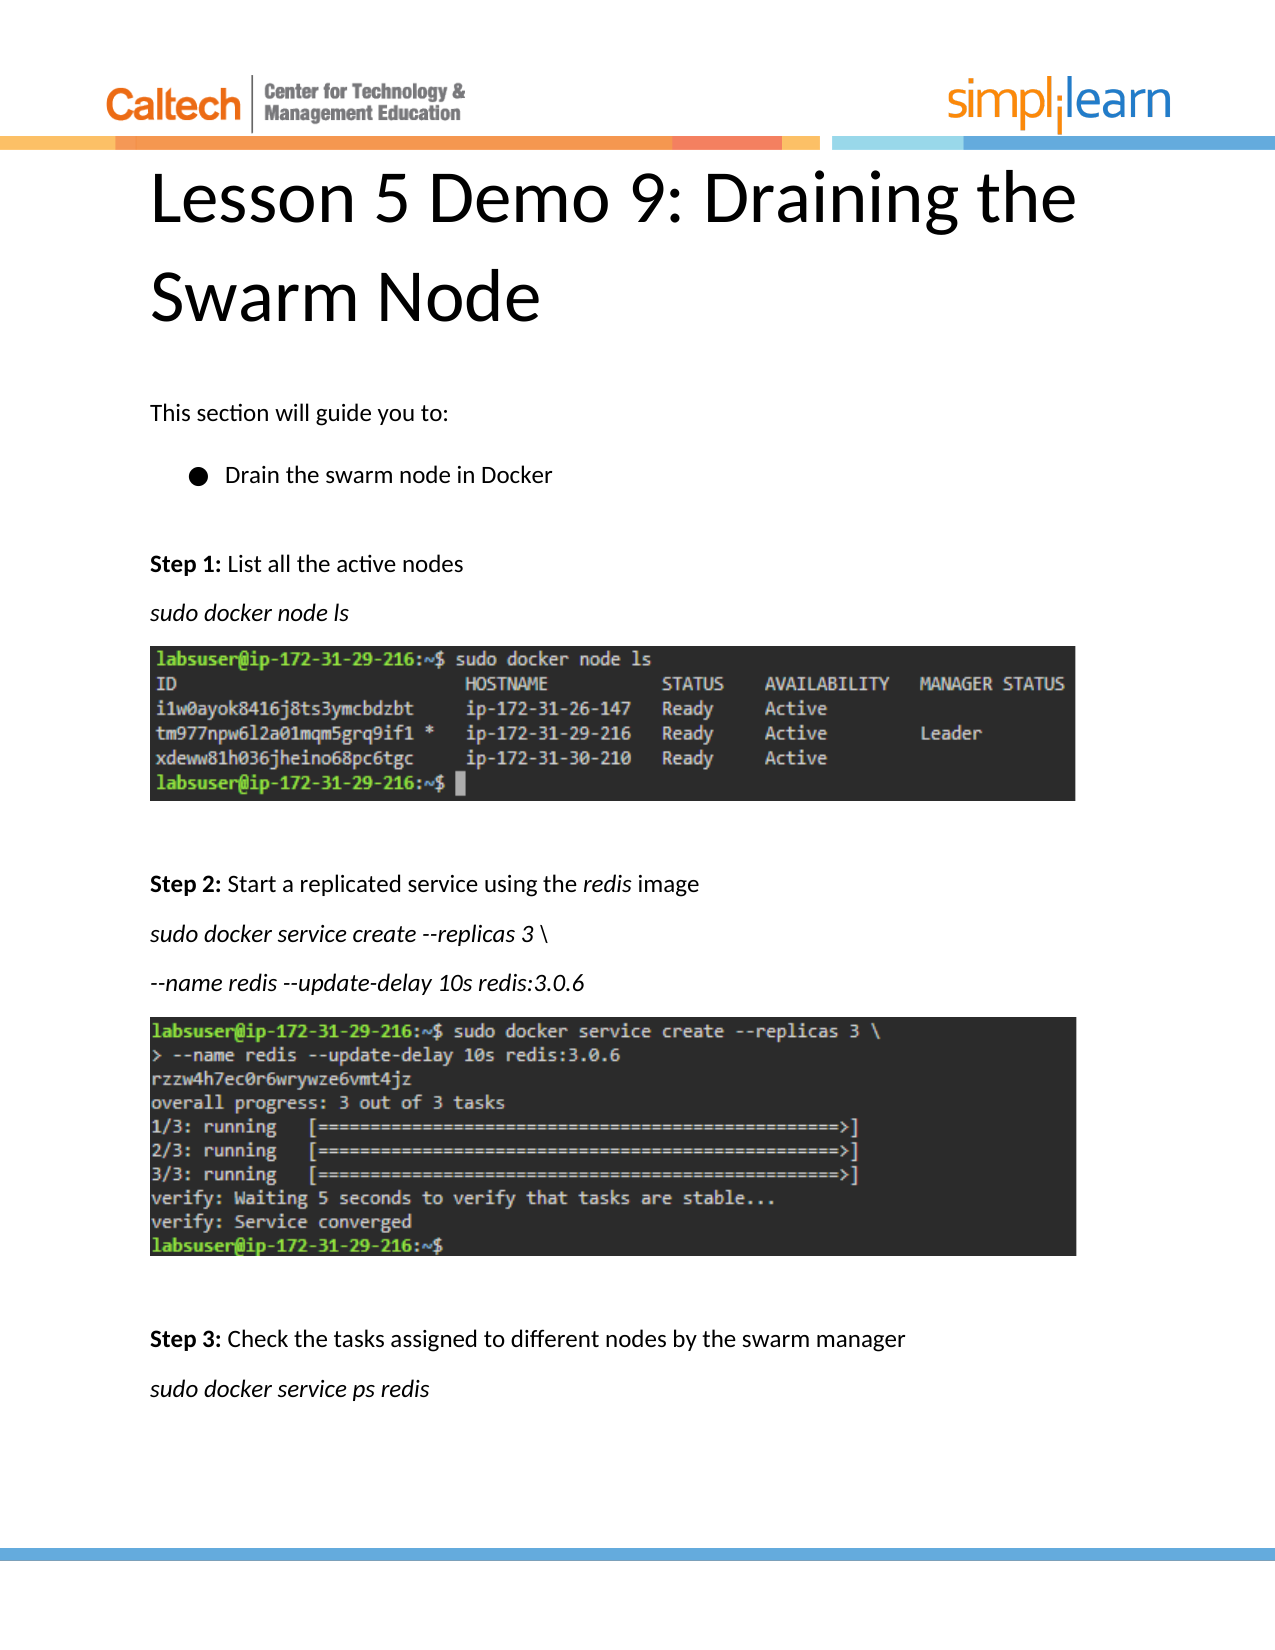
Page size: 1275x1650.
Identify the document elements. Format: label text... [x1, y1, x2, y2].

text This section will guide you to: [150, 397, 1125, 428]
picture [0, 76, 1275, 150]
picture [106, 75, 466, 134]
text sudo docker service ps redis [150, 1373, 1125, 1403]
text sudo docker service create --replicas 3 \ [150, 918, 1125, 948]
text --name redis --update-delay 10s redis:3.0.6 [150, 968, 1125, 998]
picture [0, 1548, 1275, 1562]
picture [150, 646, 1076, 801]
text Step 3: Check the tasks assigned to different nodes by the swarm manager [150, 1323, 1125, 1354]
list Drain the swarm node in Docker [187, 447, 1125, 498]
text Step 1: List all the active nodes [150, 548, 1125, 578]
picture [150, 1017, 1077, 1256]
text sudo docker node ls [150, 597, 1125, 628]
text Step 2: Start a replicated service using the redis image [150, 868, 1125, 899]
text Lesson 5 Demo 9: Draining the Swarm Node [150, 150, 1125, 340]
